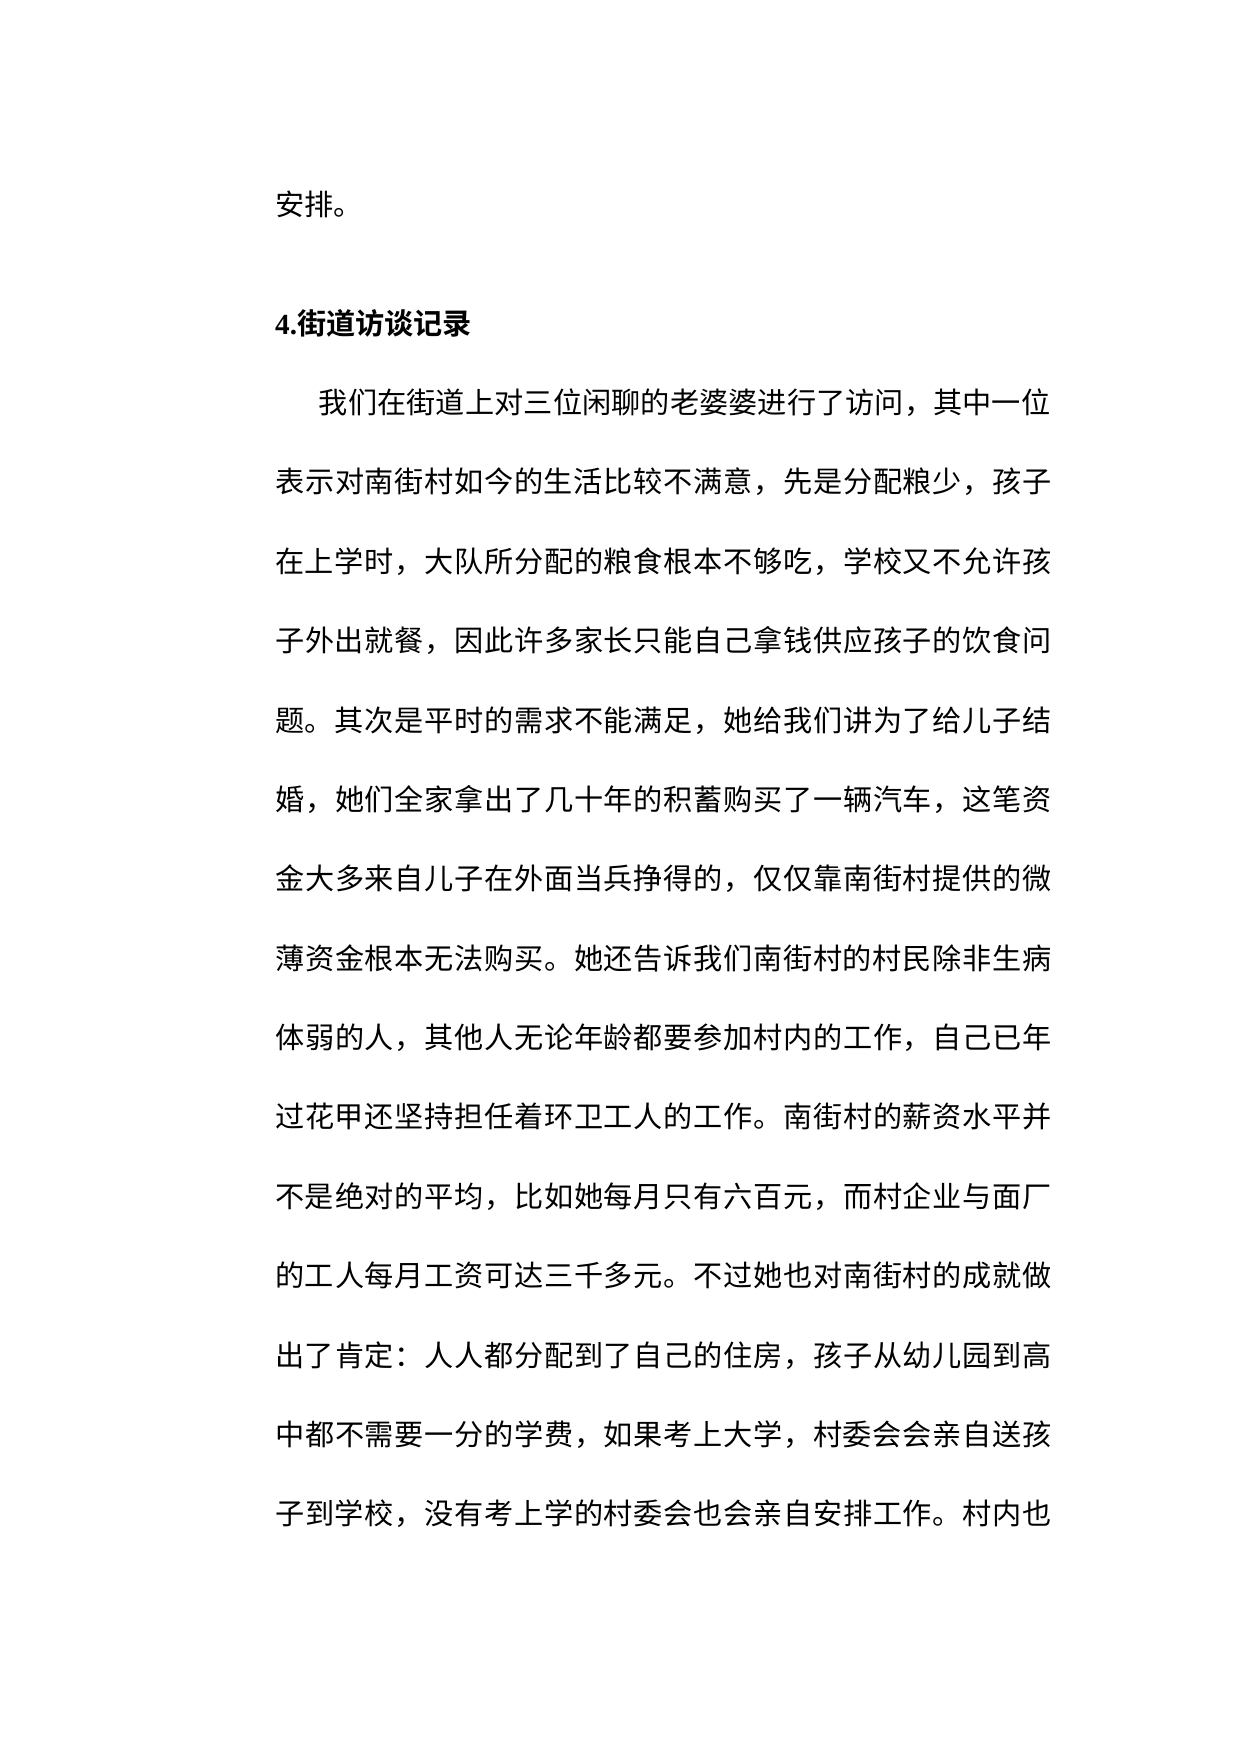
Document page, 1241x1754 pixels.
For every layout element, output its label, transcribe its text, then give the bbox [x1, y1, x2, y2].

list 4.街道访谈记录 [275, 282, 1053, 361]
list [275, 361, 1053, 1552]
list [275, 163, 1053, 242]
